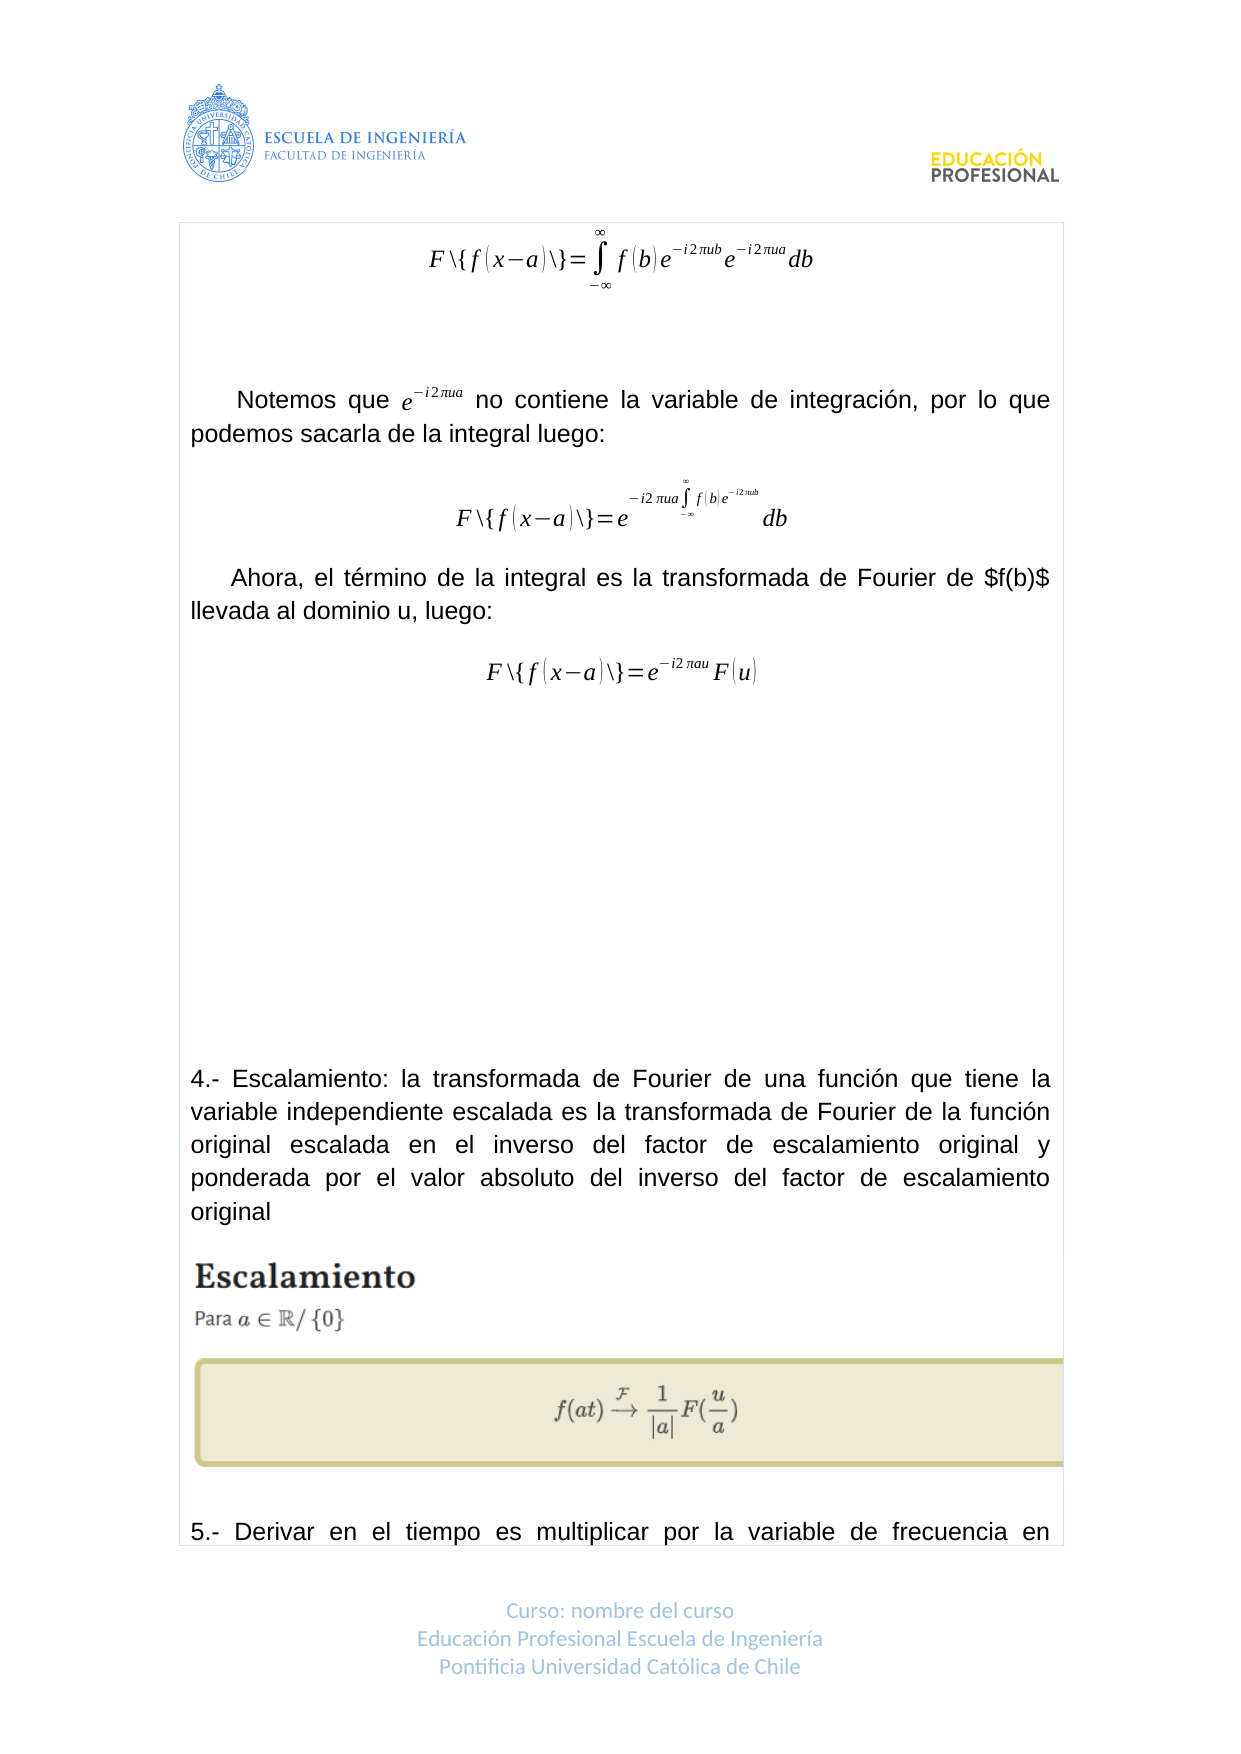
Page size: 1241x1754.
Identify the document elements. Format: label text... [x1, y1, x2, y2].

picture [177, 73, 1063, 192]
picture [190, 1254, 1064, 1487]
